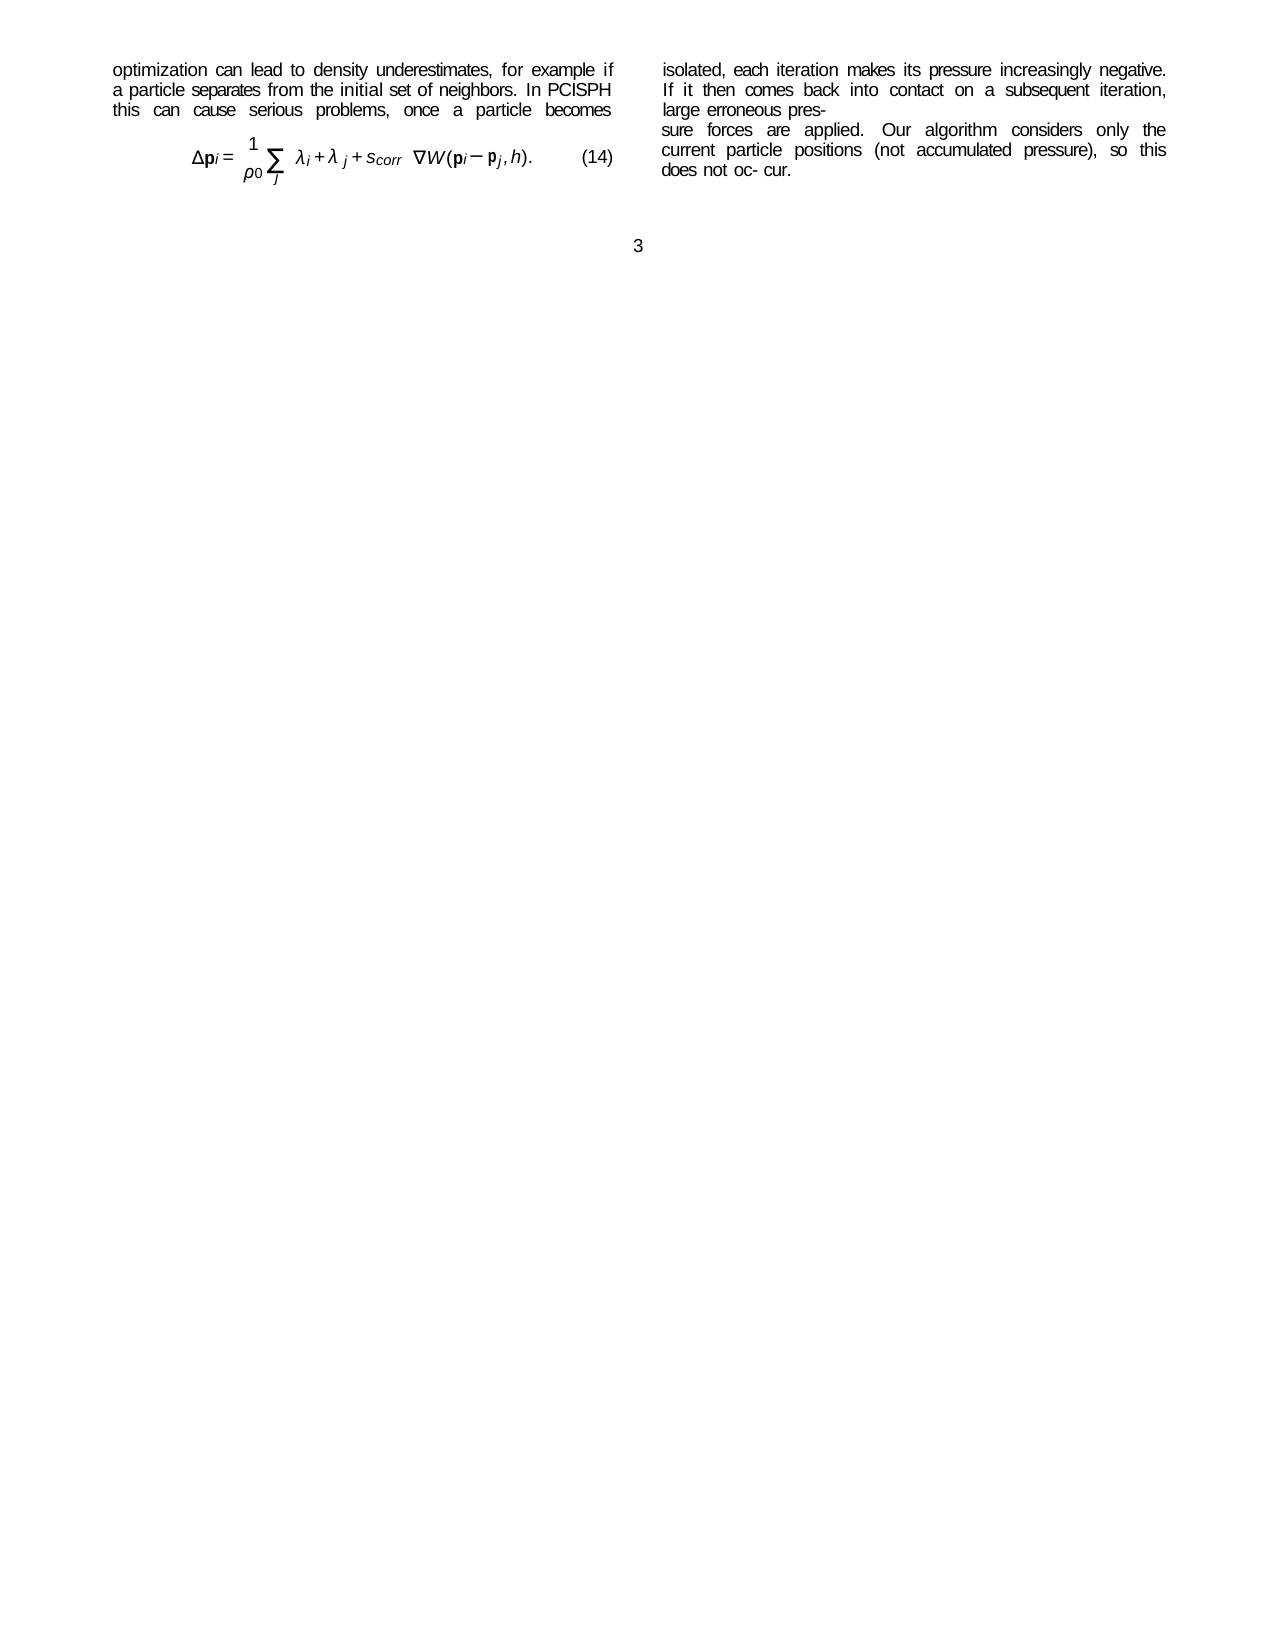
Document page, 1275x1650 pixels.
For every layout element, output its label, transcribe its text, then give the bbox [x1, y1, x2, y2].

text optimization can lead to density underestimates, for example if a particle separates from the initial set of neighbors. In PCISPH this can cause serious problems, once a particle becomes isolated, each iteration makes its pressure increasingly negative. If it then comes back into contact on a subsequent iteration, large erroneous pres- [662, 60, 1168, 121]
text sure forces are applied. Our algorithm considers only the current particle positions (not accumulated pressure), so this does not oc- cur. [661, 121, 1168, 181]
text 3 [633, 239, 1173, 256]
text ∑ [270, 153, 292, 173]
text ∇W (pi [413, 150, 468, 168]
text optimization can lead to density underestimates, for example if a particle separates from the initial set of neighbors. In PCISPH this can cause serious problems, once a particle becomes isolated, each iteration makes its pressure increasingly negative. If it then comes back into contact on a subsequent iteration, large erroneous pres- [112, 60, 613, 121]
text ∆pi [192, 150, 220, 168]
text +λ [314, 150, 342, 167]
text +s [351, 150, 376, 166]
text 1 [248, 137, 264, 154]
text , h). (14) [523, 150, 585, 167]
text −p [468, 149, 497, 167]
text ρ0 [243, 166, 264, 182]
text = [222, 150, 243, 166]
